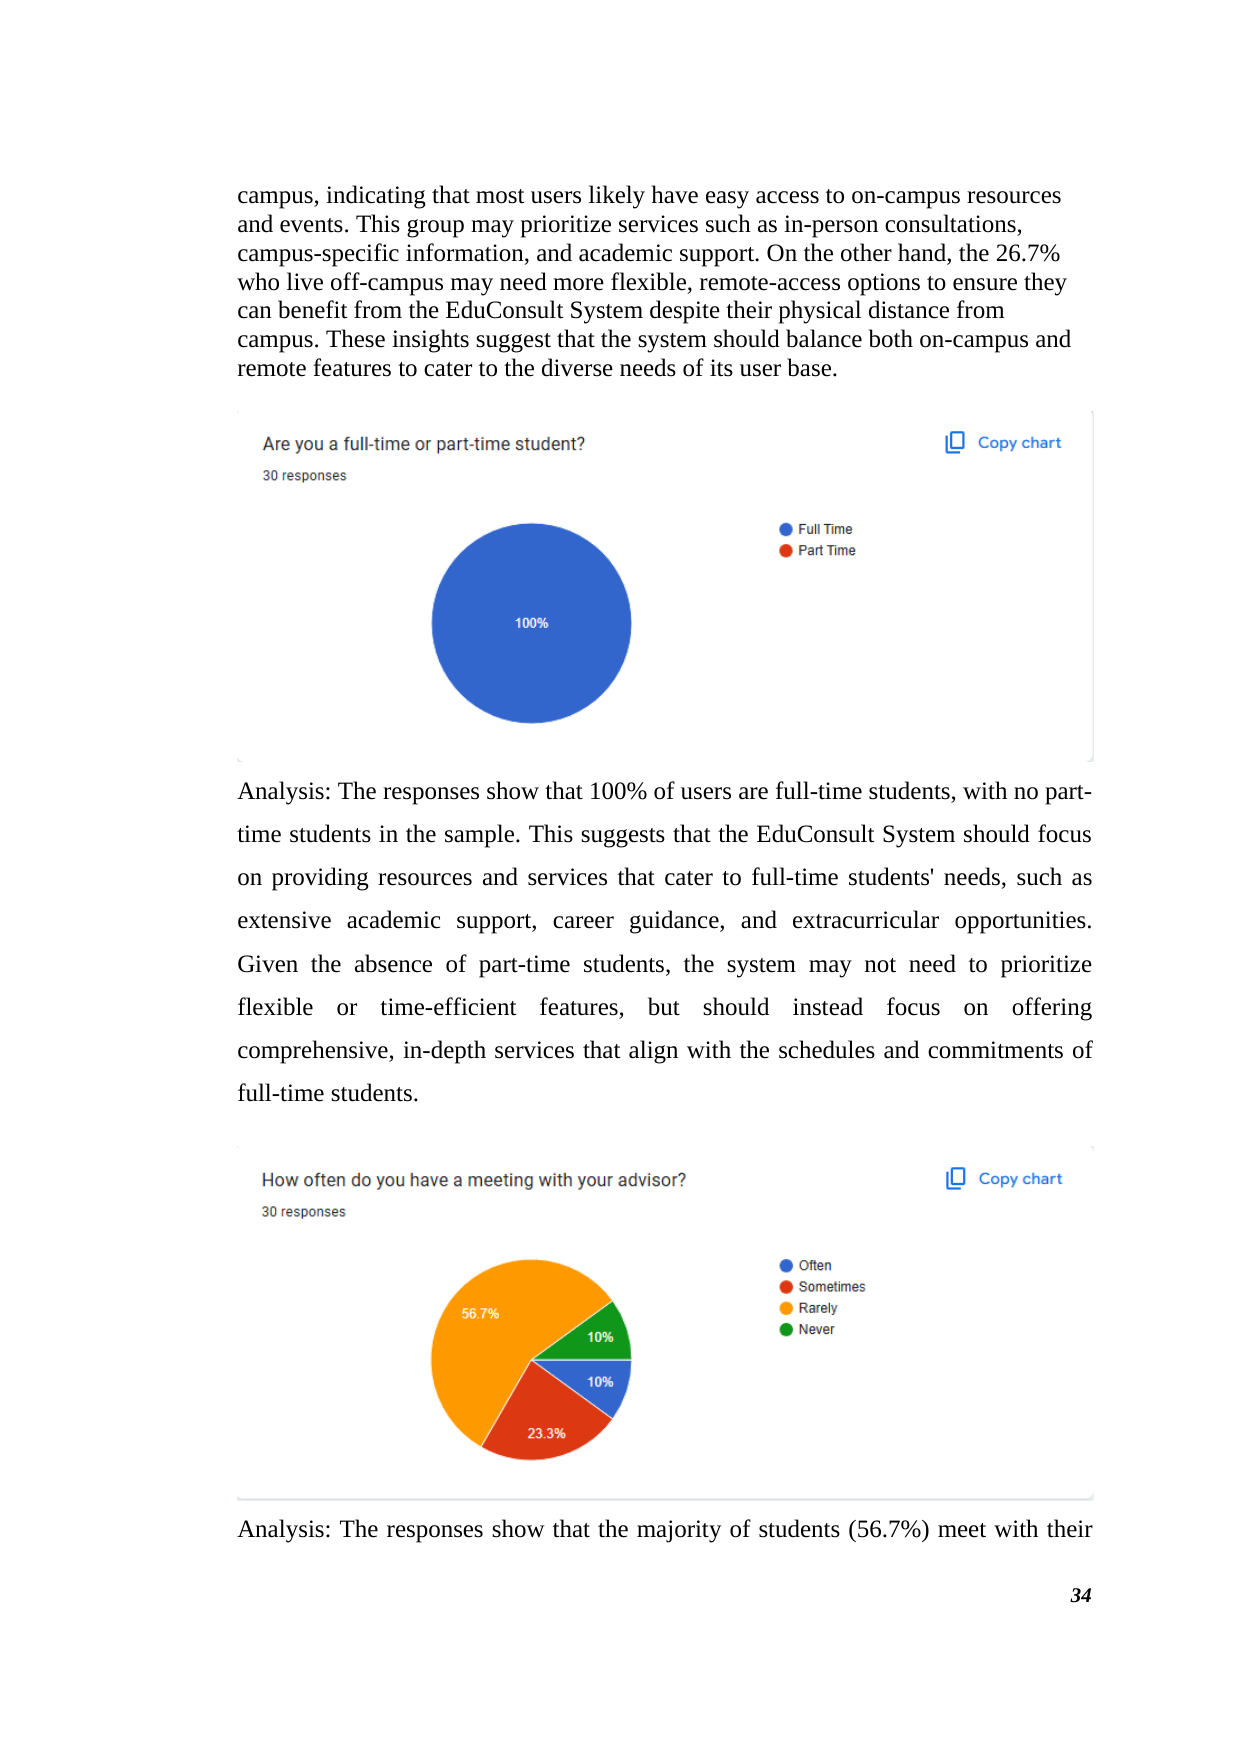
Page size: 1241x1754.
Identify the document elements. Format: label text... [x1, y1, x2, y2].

picture [237, 411, 1094, 762]
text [237, 181, 1093, 382]
text Analysis: The responses show that 100% of users are full-time students, with no part-time students in the sample. This suggests that the EduConsult System should focus on providing resources and services that cater to full-time students' needs, such as extensive academic support, career guidance, and extracurricular opportunities. Given the absence of part-time students, the system may not need to prioritize flexible or time-efficient features, but should instead focus on offering comprehensive, in-depth services that align with the schedules and commitments of full-time students. [237, 762, 1093, 1107]
picture [237, 1146, 1094, 1501]
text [237, 1501, 1093, 1543]
